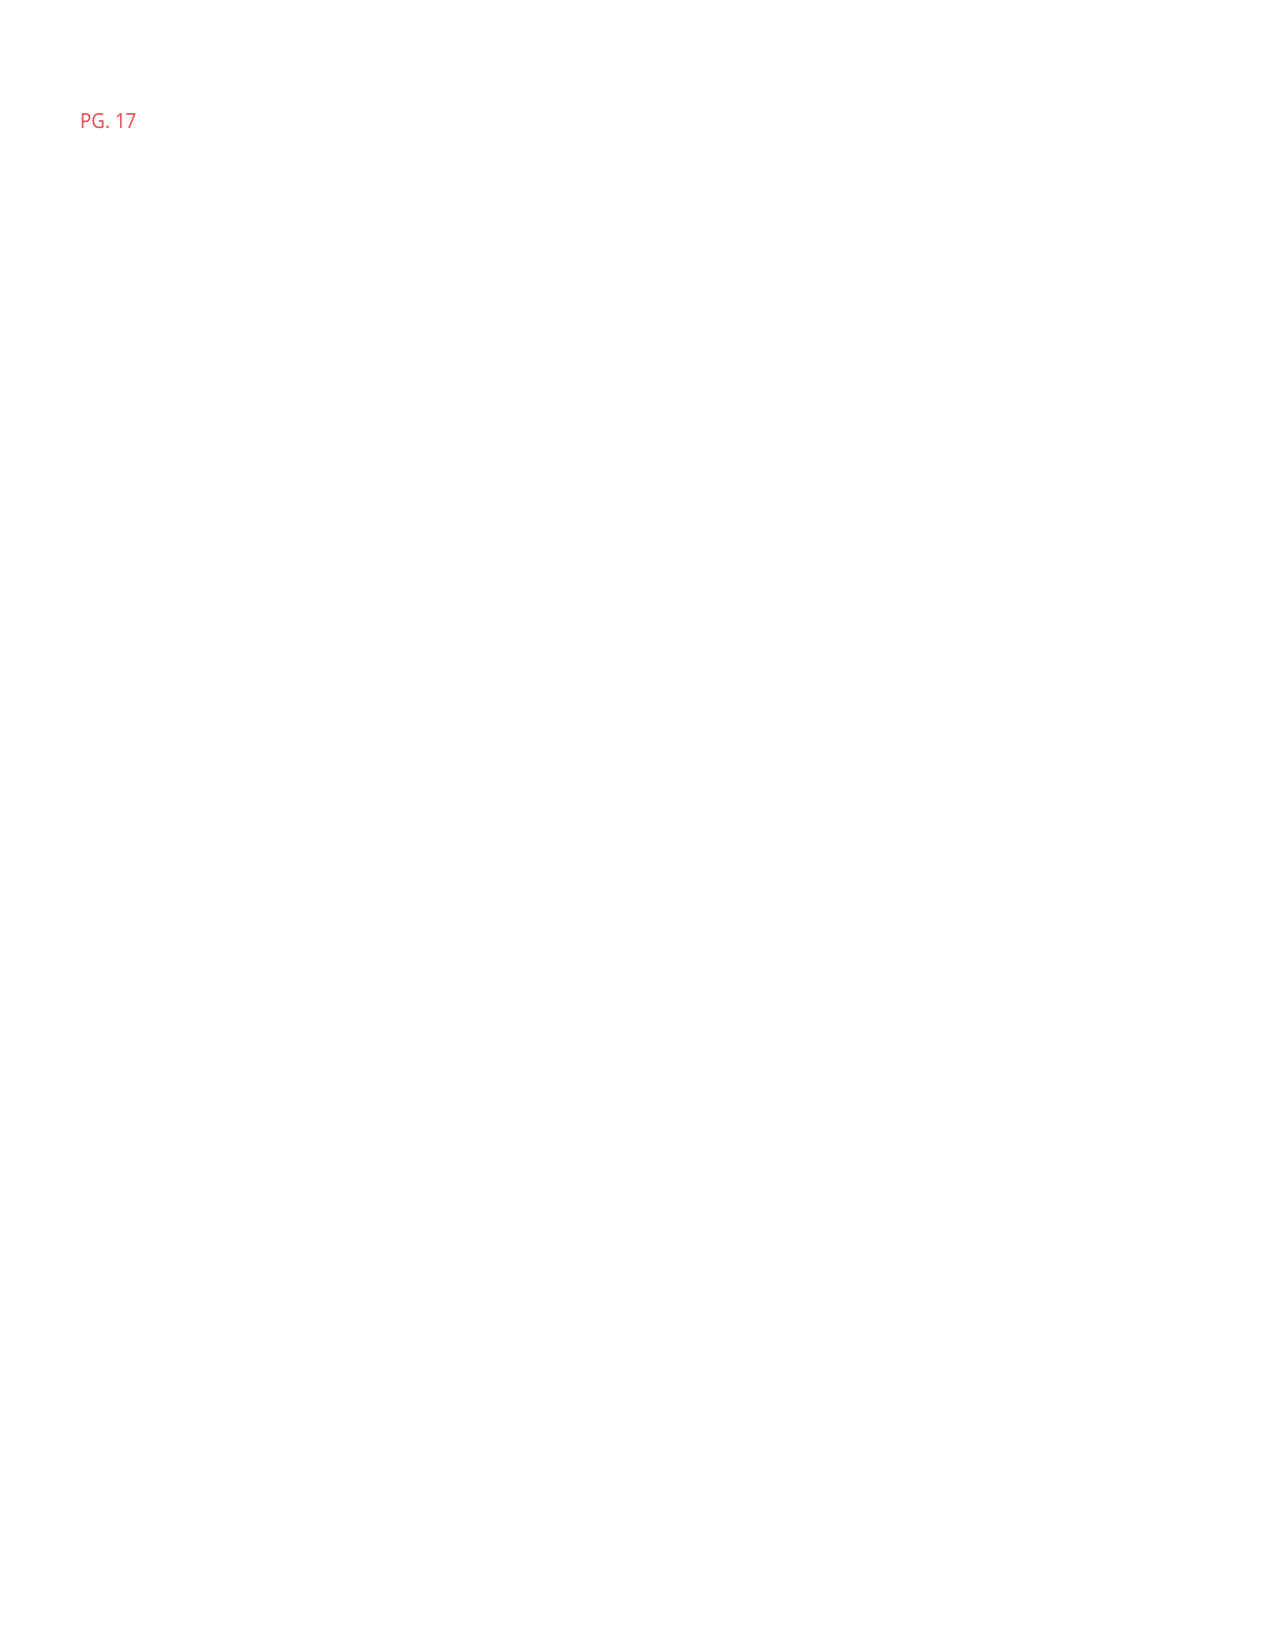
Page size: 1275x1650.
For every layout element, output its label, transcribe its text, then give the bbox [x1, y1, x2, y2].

text PG. 17 [80, 106, 1219, 135]
